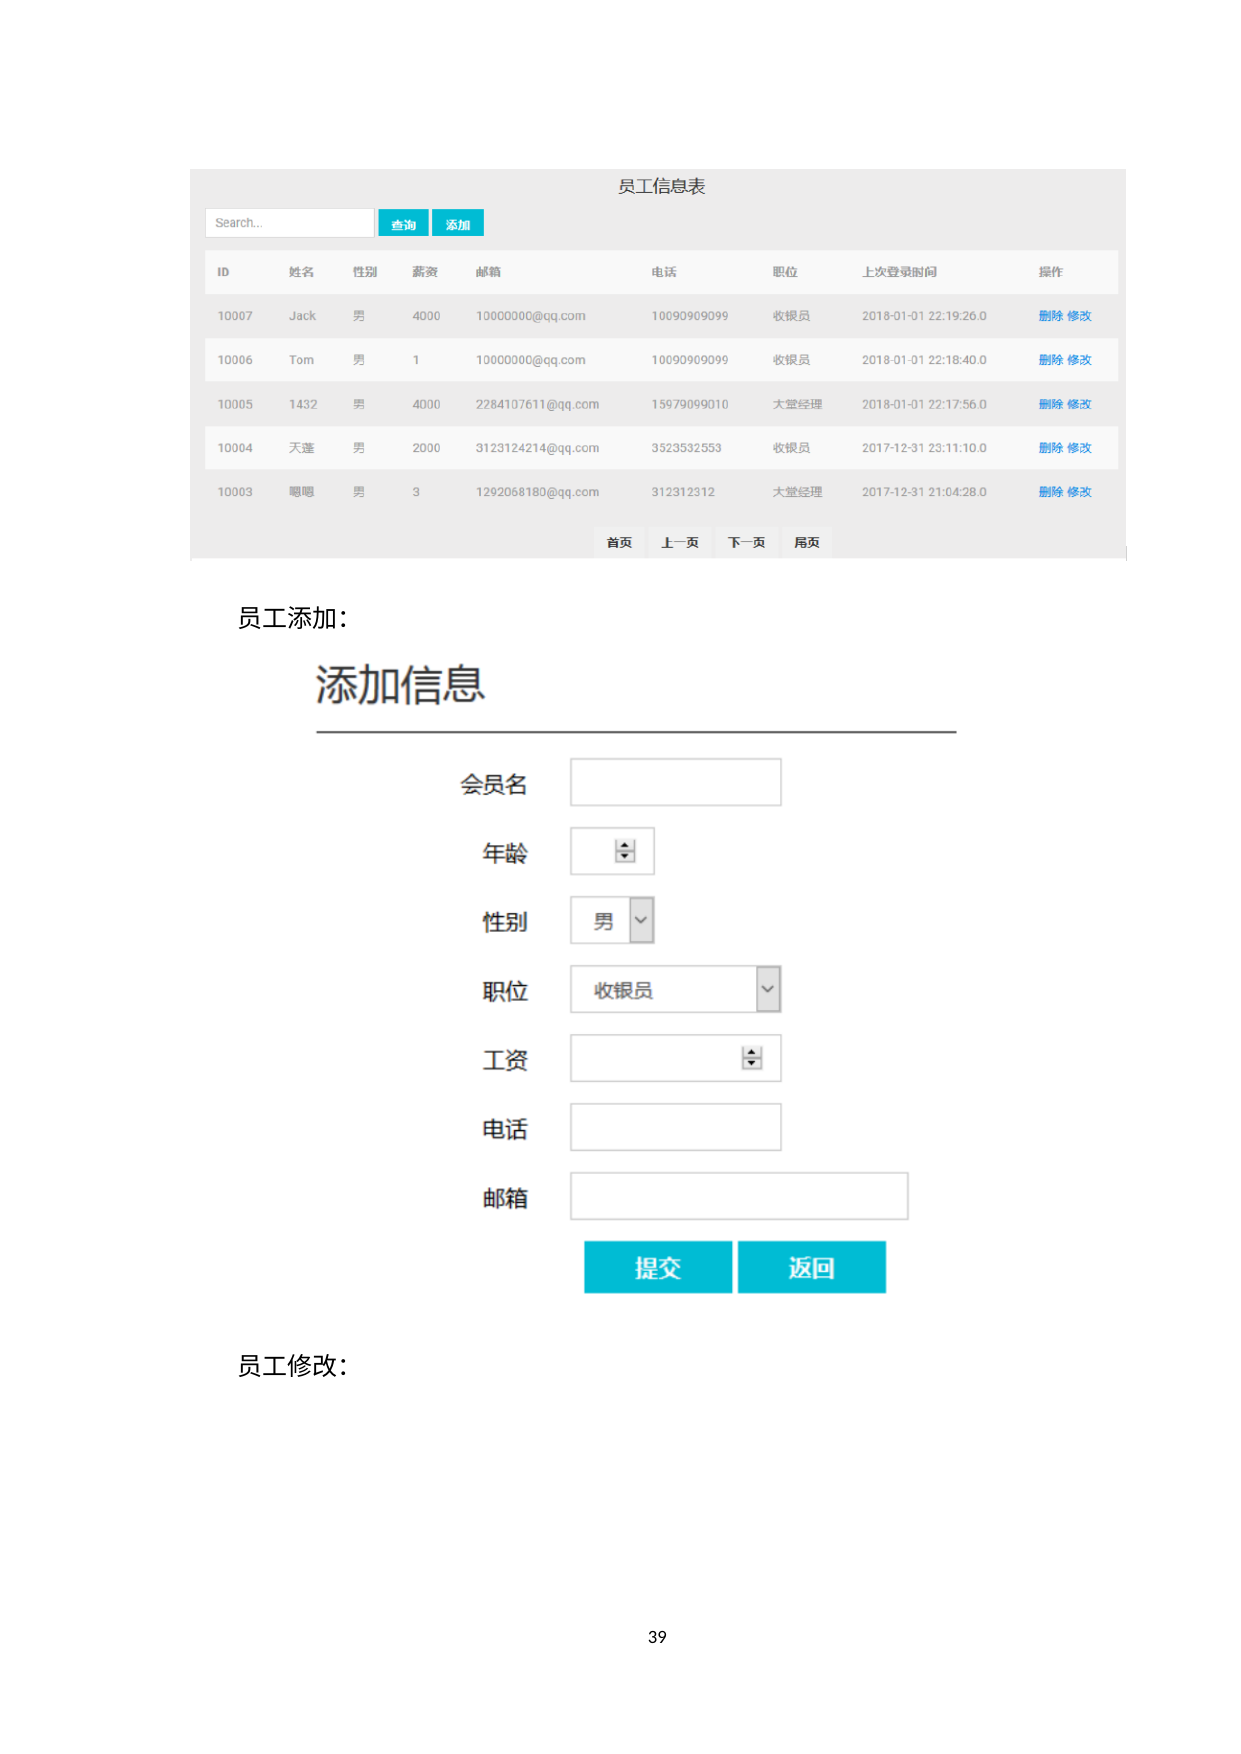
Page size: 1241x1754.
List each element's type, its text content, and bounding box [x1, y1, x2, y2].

picture [299, 649, 1015, 1322]
text 员工修改： [187, 1332, 1127, 1397]
picture [187, 162, 1127, 561]
text 员工添加： [187, 584, 1127, 649]
